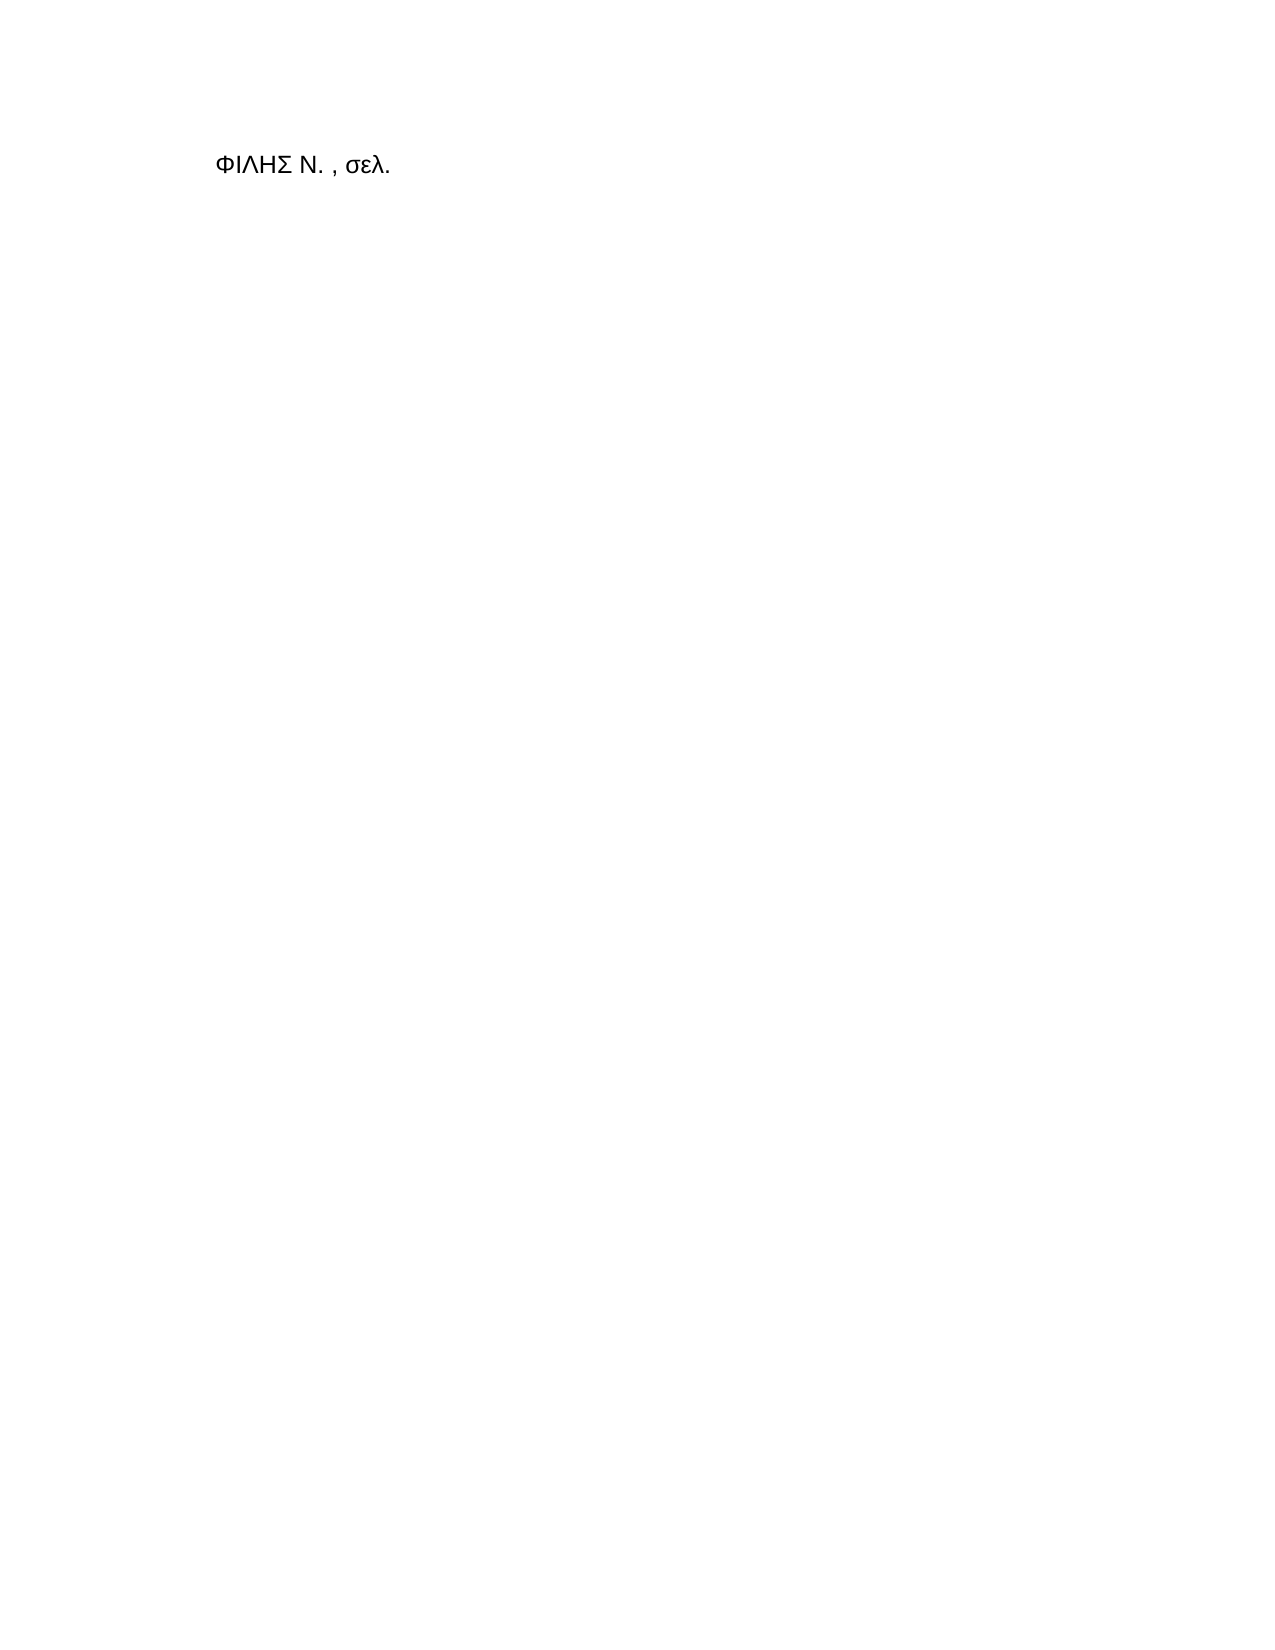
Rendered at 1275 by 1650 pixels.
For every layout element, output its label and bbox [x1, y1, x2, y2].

text [187, 150, 1087, 222]
